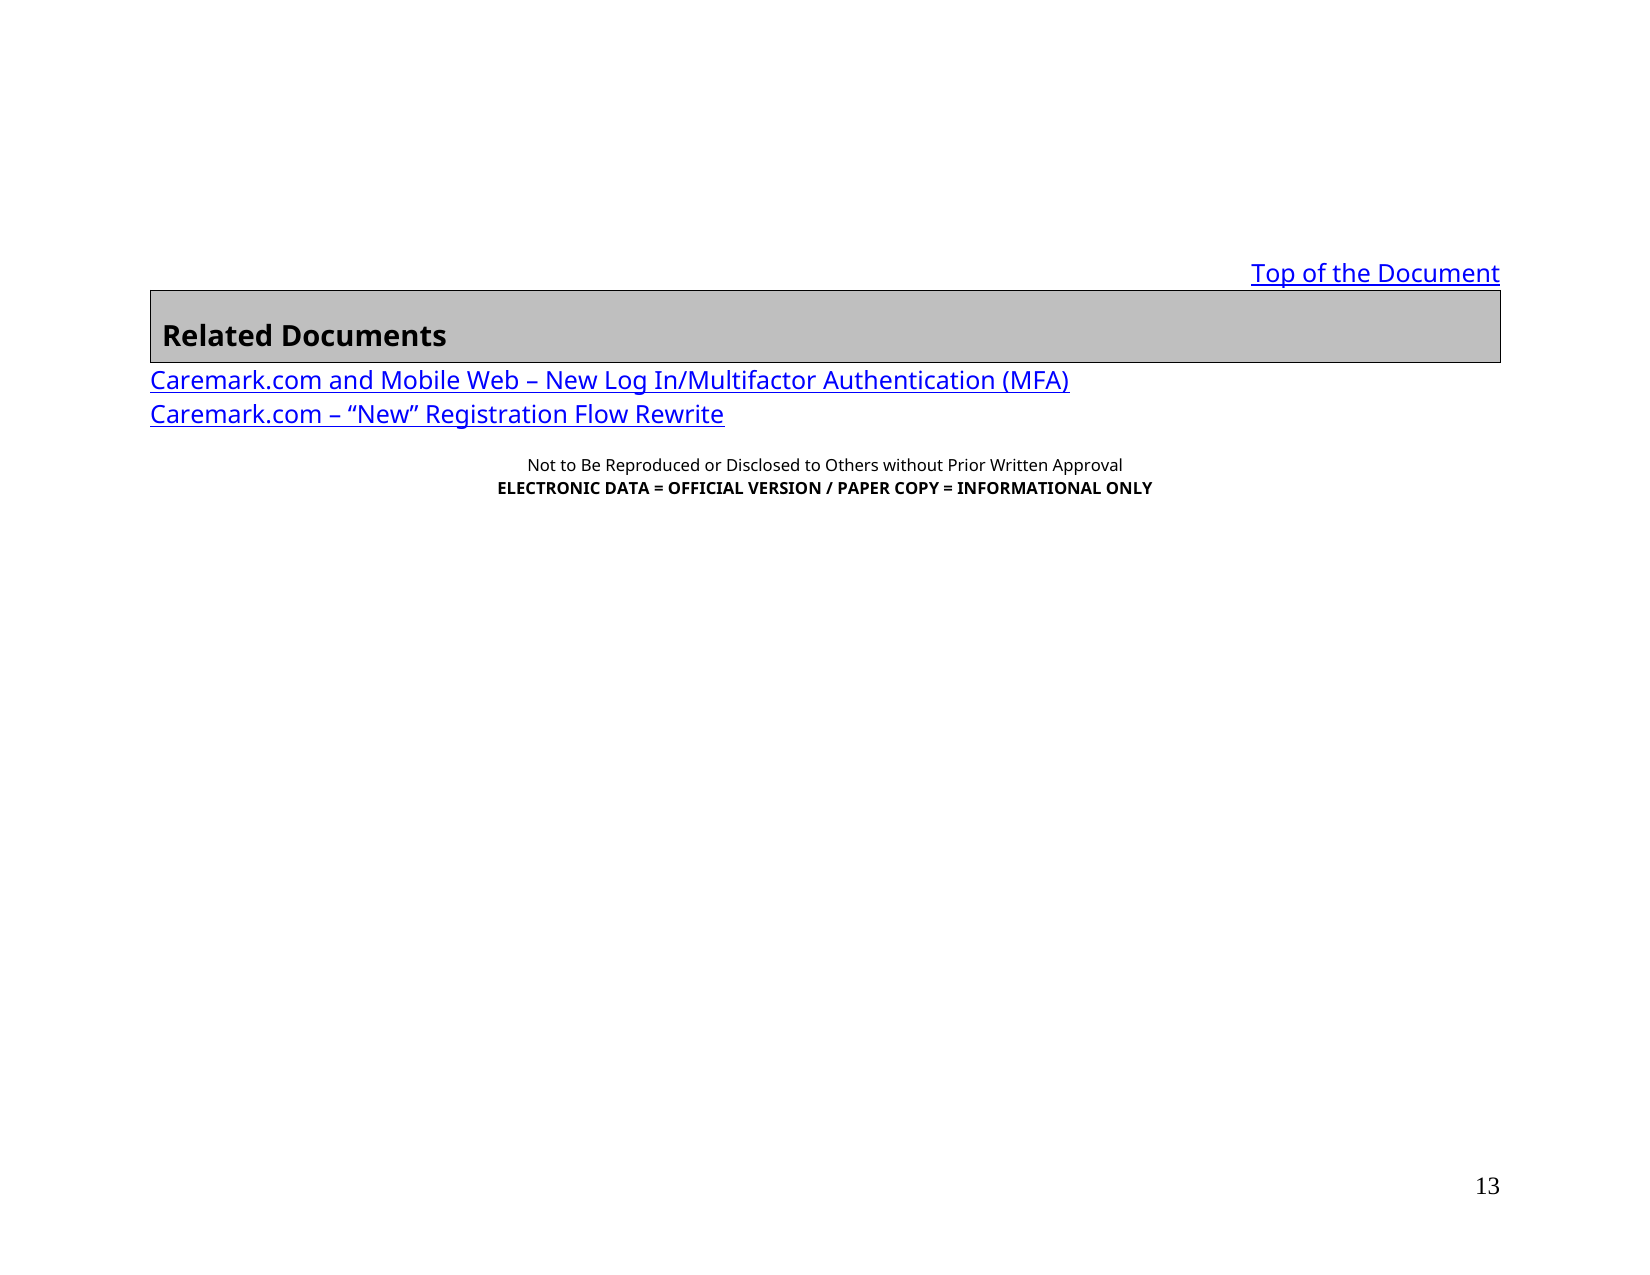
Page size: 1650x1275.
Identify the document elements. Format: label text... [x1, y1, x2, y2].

text ELECTRONIC DATA = OFFICIAL VERSION / PAPER COPY = INFORMATIONAL ONLY [150, 476, 1500, 499]
text Caremark.com and Mobile Web – New Log In/Multifactor Authentication (MFA) [150, 363, 1500, 397]
text Top of the Document [150, 256, 1500, 290]
text Caremark.com – “New” Registration Flow Rewrite [150, 397, 1500, 431]
table_header Related Documents [151, 291, 1500, 362]
text Not to Be Reproduced or Disclosed to Others without Prior Written Approval [150, 453, 1500, 476]
